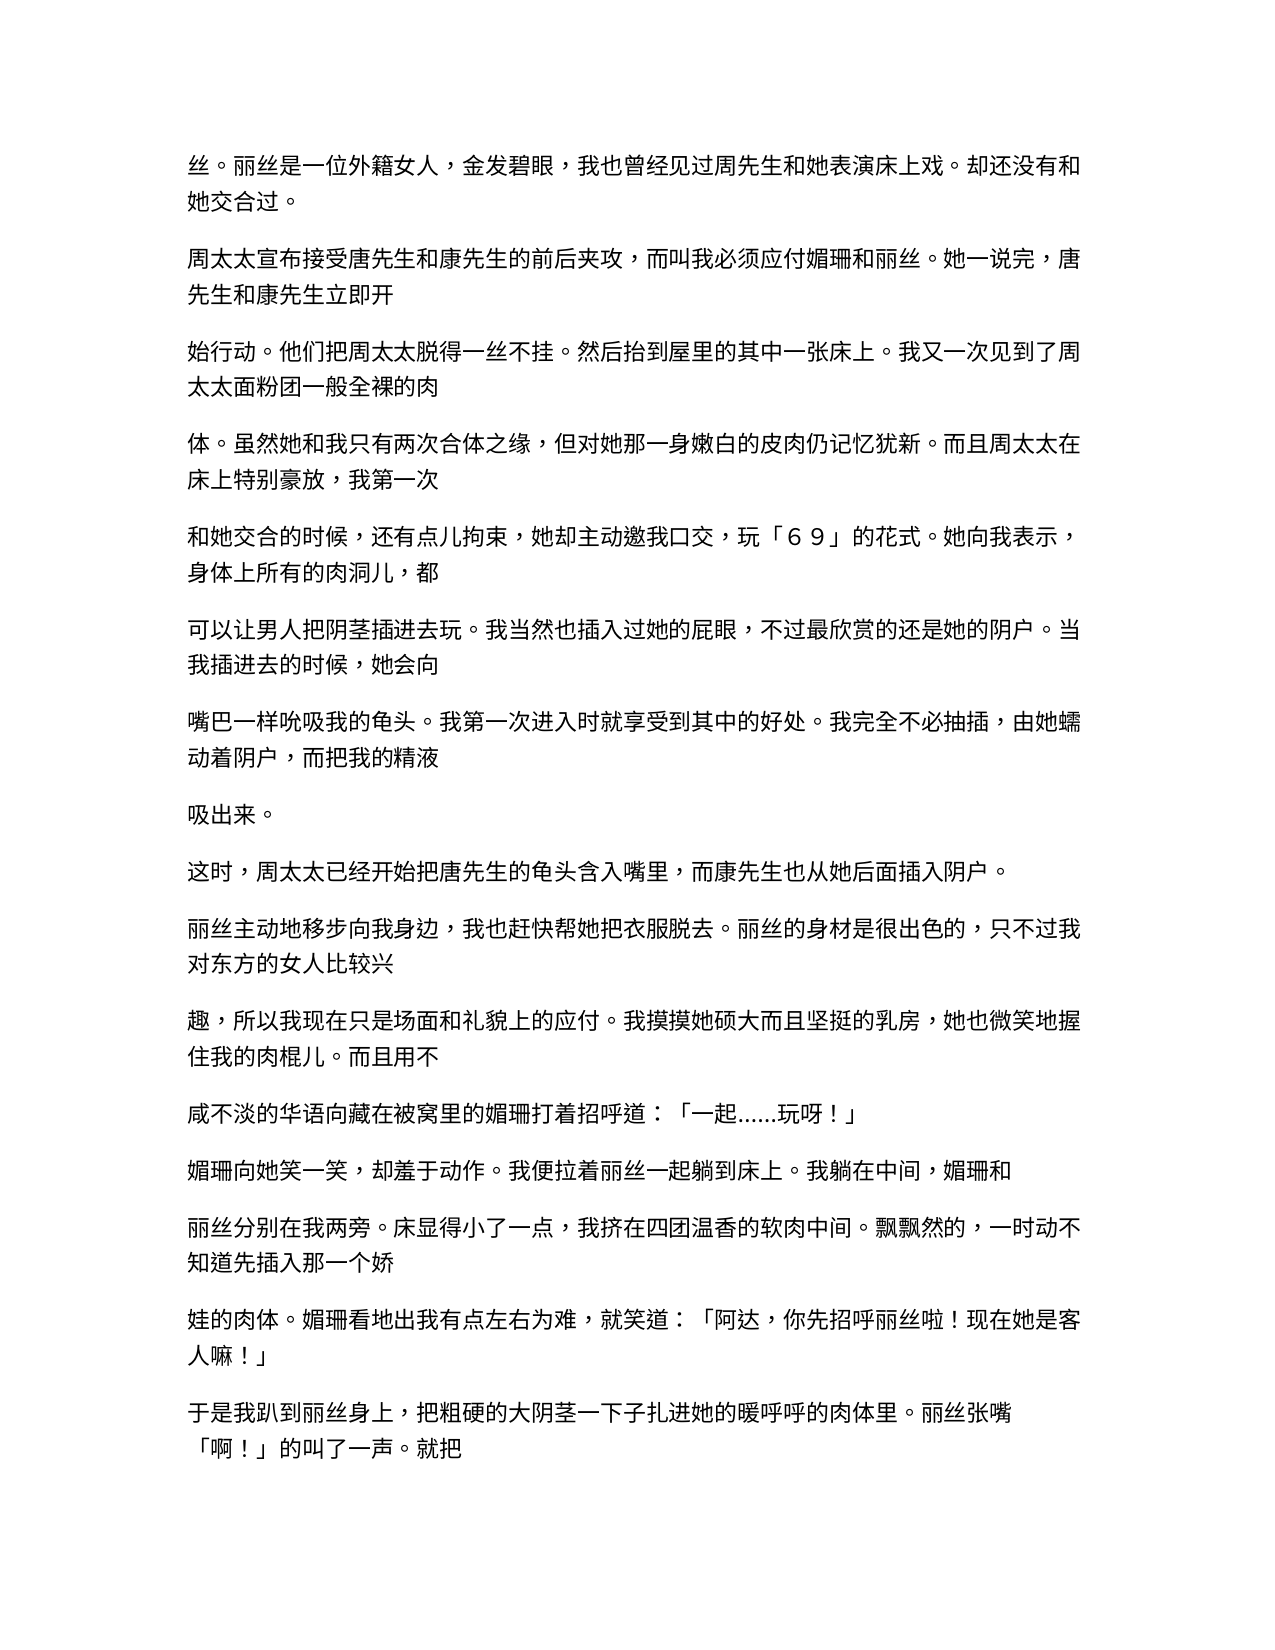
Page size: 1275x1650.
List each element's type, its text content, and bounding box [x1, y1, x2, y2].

text 嘴巴一样吮吸我的龟头。我第一次进入时就享受到其中的好处。我完全不必抽插，由她蠕动着阴户，而把我的精液 [187, 706, 1087, 773]
text 体。虽然她和我只有两次合体之缘，但对她那一身嫩白的皮肉仍记忆犹新。而且周太太在床上特别豪放，我第一次 [187, 428, 1087, 495]
text 趣，所以我现在只是场面和礼貌上的应付。我摸摸她硕大而且坚挺的乳房，她也微笑地握住我的肉棍儿。而且用不 [187, 1005, 1087, 1072]
text 丽丝分别在我两旁。床显得小了一点，我挤在四团温香的软肉中间。飘飘然的，一时动不知道先插入那一个娇 [187, 1211, 1087, 1279]
text 丝。丽丝是一位外籍女人，金发碧眼，我也曾经见过周先生和她表演床上戏。却还没有和她交合过。 [187, 150, 1087, 217]
text 和她交合的时候，还有点儿拘束，她却主动邀我口交，玩「６９」的花式。她向我表示，身体上所有的肉洞儿，都 [187, 521, 1087, 588]
text 可以让男人把阴茎插进去玩。我当然也插入过她的屁眼，不过最欣赏的还是她的阴户。当我插进去的时候，她会向 [187, 613, 1087, 681]
text 媚珊向她笑一笑，却羞于动作。我便拉着丽丝一起躺到床上。我躺在中间，媚珊和 [187, 1155, 1087, 1186]
text 周太太宣布接受唐先生和康先生的前后夹攻，而叫我必须应付媚珊和丽丝。她一说完，唐先生和康先生立即开 [187, 243, 1087, 310]
text 吸出来。 [187, 799, 1087, 830]
text 咸不淡的华语向藏在被窝里的媚珊打着招呼道：「一起……玩呀！」 [187, 1098, 1087, 1129]
text 丽丝主动地移步向我身边，我也赶快帮她把衣服脱去。丽丝的身材是很出色的，只不过我对东方的女人比较兴 [187, 912, 1087, 980]
text 始行动。他们把周太太脱得一丝不挂。然后抬到屋里的其中一张床上。我又一次见到了周太太面粉团一般全裸的肉 [187, 335, 1087, 403]
text 于是我趴到丽丝身上，把粗硬的大阴茎一下子扎进她的暖呼呼的肉体里。丽丝张嘴「啊！」的叫了一声。就把 [187, 1397, 1087, 1464]
text 娃的肉体。媚珊看地出我有点左右为难，就笑道：「阿达，你先招呼丽丝啦！现在她是客人嘛！」 [187, 1304, 1087, 1371]
text 这时，周太太已经开始把唐先生的龟头含入嘴里，而康先生也从她后面插入阴户。 [187, 856, 1087, 887]
